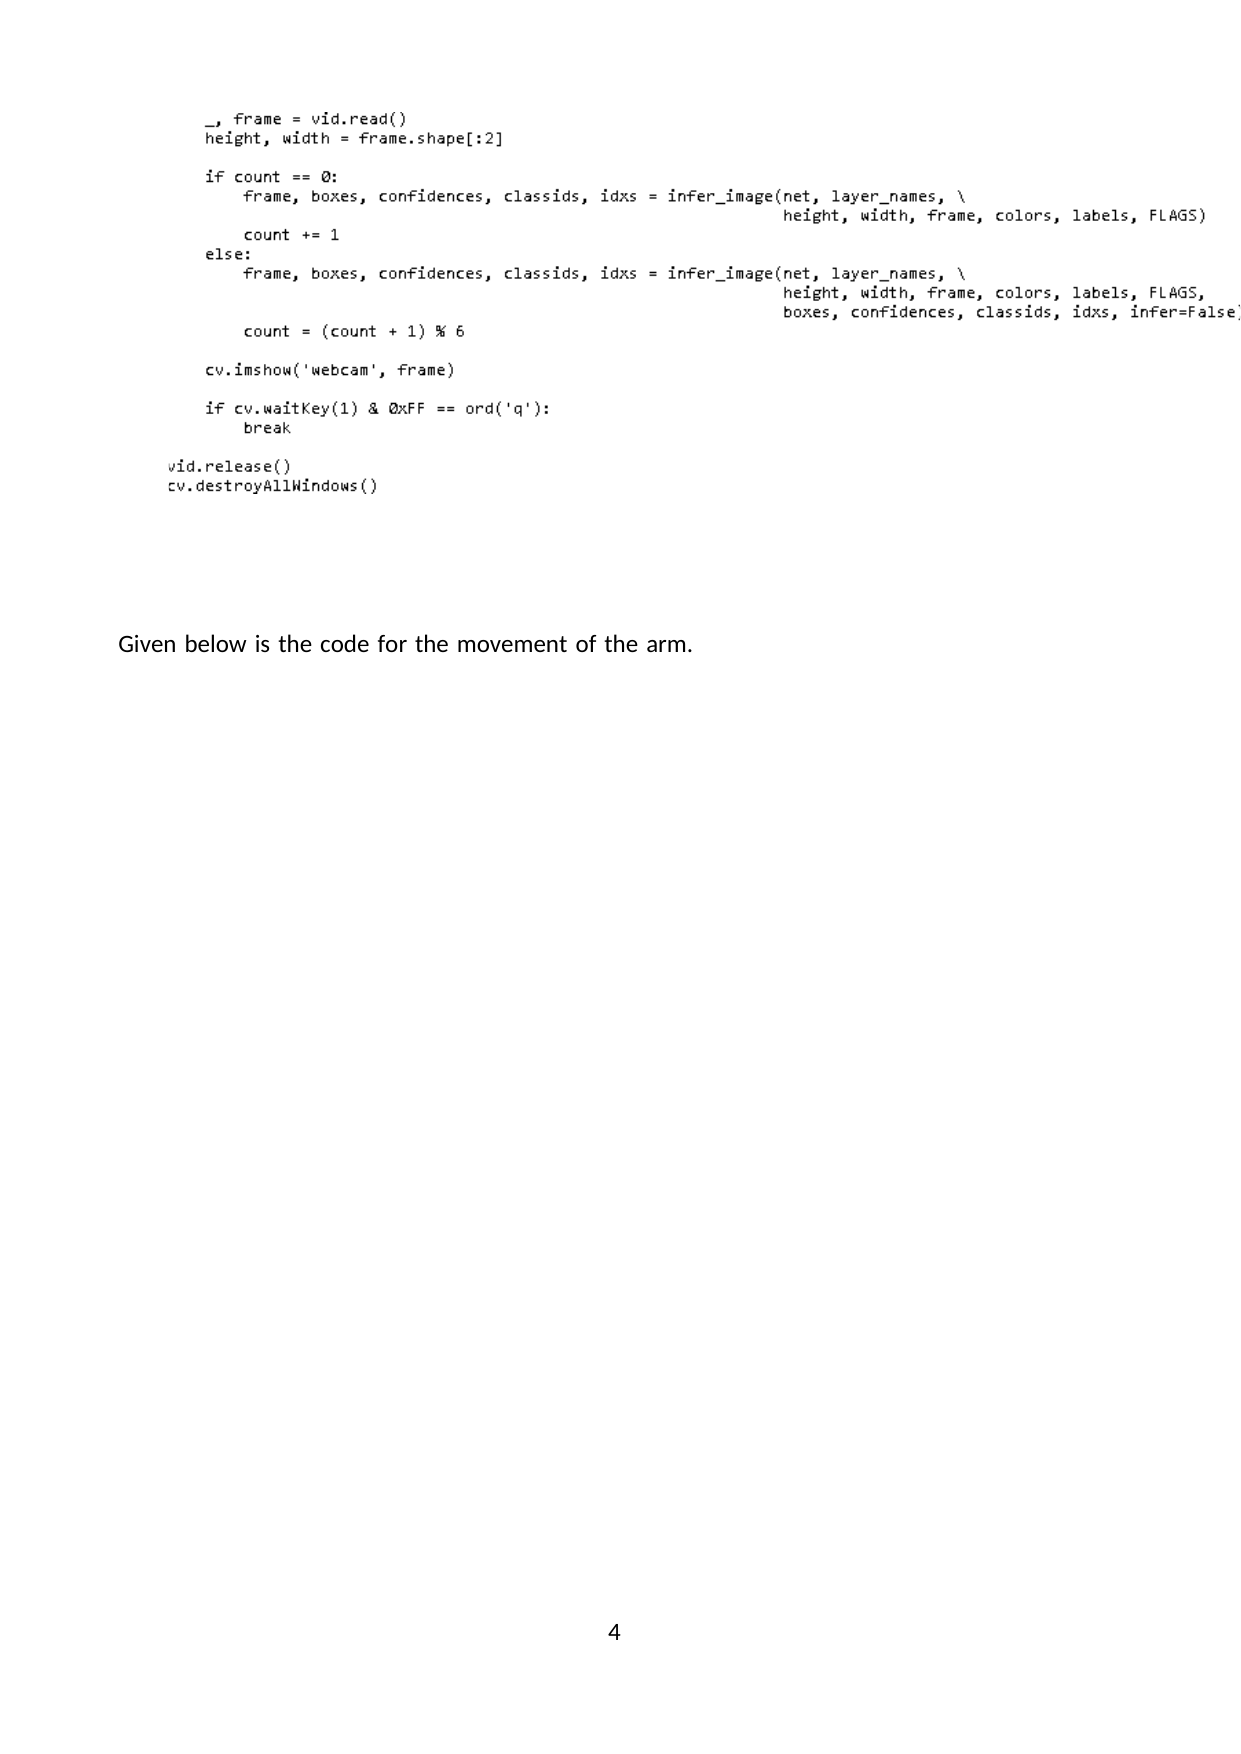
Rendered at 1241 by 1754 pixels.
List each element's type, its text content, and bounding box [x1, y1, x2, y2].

text Given below is the code for the movement of the arm. [118, 628, 1240, 658]
picture [168, 112, 1241, 494]
